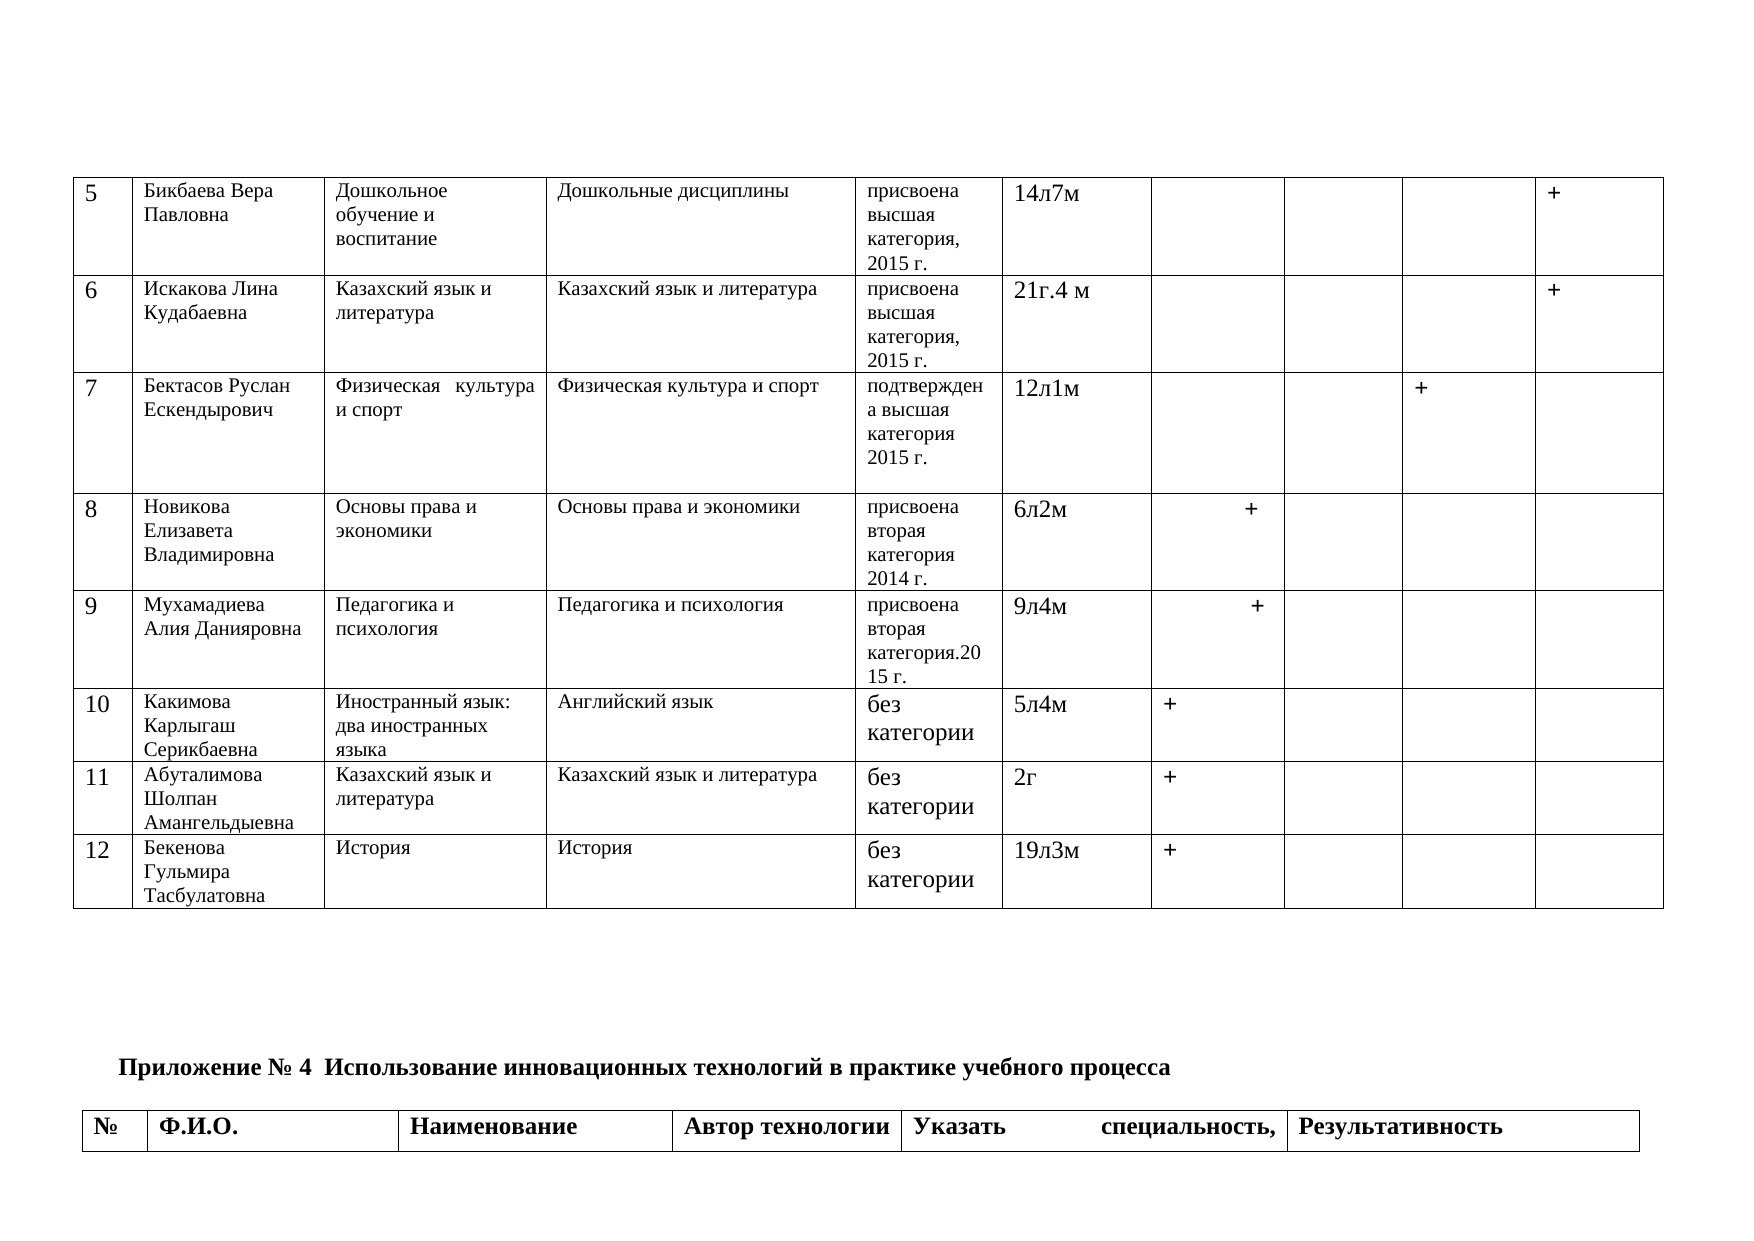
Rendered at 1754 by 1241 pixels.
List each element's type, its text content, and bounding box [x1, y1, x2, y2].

table_cell Новикова Елизавета Владимировна [133, 494, 324, 590]
table_cell подтверждена высшая категория 2015 г. [856, 373, 1002, 493]
table_cell [1403, 494, 1535, 590]
table_cell без категории [856, 689, 1002, 761]
table_cell Казахский язык и литература [547, 762, 855, 834]
table_cell [1403, 835, 1535, 907]
table_cell [1403, 178, 1535, 274]
table_cell Физическая культура и спорт [547, 373, 855, 493]
table_cell [1285, 689, 1402, 761]
table_cell + [1403, 373, 1535, 493]
table_cell присвоена высшая категория, 2015 г. [856, 178, 1002, 274]
table_cell Педагогика и психология [325, 591, 546, 688]
table_cell [1536, 689, 1663, 761]
table_cell [1536, 591, 1663, 688]
table_cell [1152, 276, 1284, 372]
table_cell [1403, 762, 1535, 834]
table_cell [1536, 835, 1663, 907]
table_cell Искакова Лина Кудабаевна [133, 276, 324, 372]
table_cell Дошкольные дисциплины [547, 178, 855, 274]
table_cell Бикбаева Вера Павловна [133, 178, 324, 274]
table_cell [1285, 494, 1402, 590]
table_cell [1285, 835, 1402, 907]
table_cell История [547, 835, 855, 907]
table_cell 10 [74, 689, 132, 761]
table_cell без категории [856, 835, 1002, 907]
table_cell [1403, 276, 1535, 372]
table_header Результативность [1288, 1111, 1639, 1151]
table_cell Английский язык [547, 689, 855, 761]
table_cell без категории [856, 762, 1002, 834]
table_cell Основы права и экономики [325, 494, 546, 590]
table_cell 9 [74, 591, 132, 688]
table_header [148, 1111, 398, 1151]
table_cell [1285, 591, 1402, 688]
table_cell Бектасов Руслан Ескендырович [133, 373, 324, 493]
table_cell 11 [74, 762, 132, 834]
table_cell [1403, 689, 1535, 761]
table_cell Основы права и экономики [547, 494, 855, 590]
table_cell [1152, 373, 1284, 493]
table_cell 6 [74, 276, 132, 372]
table_cell 19л3м [1003, 835, 1151, 907]
table_cell [1285, 178, 1402, 274]
table_cell 21г.4 м [1003, 276, 1151, 372]
table_cell Дошкольное обучение и воспитание [325, 178, 546, 274]
table_cell Иностранный язык: два иностранных языка [325, 689, 546, 761]
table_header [399, 1111, 672, 1151]
table_cell [1152, 178, 1284, 274]
table_cell + [1536, 178, 1663, 274]
table_cell Педагогика и психология [547, 591, 855, 688]
text Приложение № 4 Использование инновационных технологий в практике учебного процесса [118, 1052, 1636, 1081]
table_cell 14л7м [1003, 178, 1151, 274]
table_cell + [1152, 591, 1284, 688]
table_cell + [1152, 835, 1284, 907]
table_cell [1536, 762, 1663, 834]
table_cell Какимова Карлыгаш Серикбаевна [133, 689, 324, 761]
table_cell Физическая культура и спорт [325, 373, 546, 493]
table_cell 9л4м [1003, 591, 1151, 688]
table_cell 2г [1003, 762, 1151, 834]
table_cell Бекенова Гульмира Тасбулатовна [133, 835, 324, 907]
table_cell 7 [74, 373, 132, 493]
table_cell [1285, 373, 1402, 493]
table_cell [1285, 276, 1402, 372]
table_cell [1285, 762, 1402, 834]
table_cell Казахский язык и литература [547, 276, 855, 372]
table_cell + [1536, 276, 1663, 372]
table_cell присвоена высшая категория, 2015 г. [856, 276, 1002, 372]
table_cell [1536, 494, 1663, 590]
table_cell 5 [74, 178, 132, 274]
table_cell + [1152, 762, 1284, 834]
table_cell + [1152, 689, 1284, 761]
table_cell присвоена вторая категория 2014 г. [856, 494, 1002, 590]
table_cell Мухамадиева Алия Данияровна [133, 591, 324, 688]
table_cell 6л2м [1003, 494, 1151, 590]
table_cell присвоена вторая категория.2015 г. [856, 591, 1002, 688]
table_cell [1403, 591, 1535, 688]
table_header Автор технологии [673, 1111, 901, 1151]
table_cell 12л1м [1003, 373, 1151, 493]
table_cell Казахский язык и литература [325, 276, 546, 372]
table_cell Абуталимова Шолпан Амангельдыевна [133, 762, 324, 834]
table_cell Казахский язык и литература [325, 762, 546, 834]
table_cell [1536, 373, 1663, 493]
table_cell 8 [74, 494, 132, 590]
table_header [902, 1111, 1287, 1151]
table_cell История [325, 835, 546, 907]
table_cell 12 [74, 835, 132, 907]
table_cell 5л4м [1003, 689, 1151, 761]
table_cell + [1152, 494, 1284, 590]
table_header № п. [83, 1111, 147, 1151]
